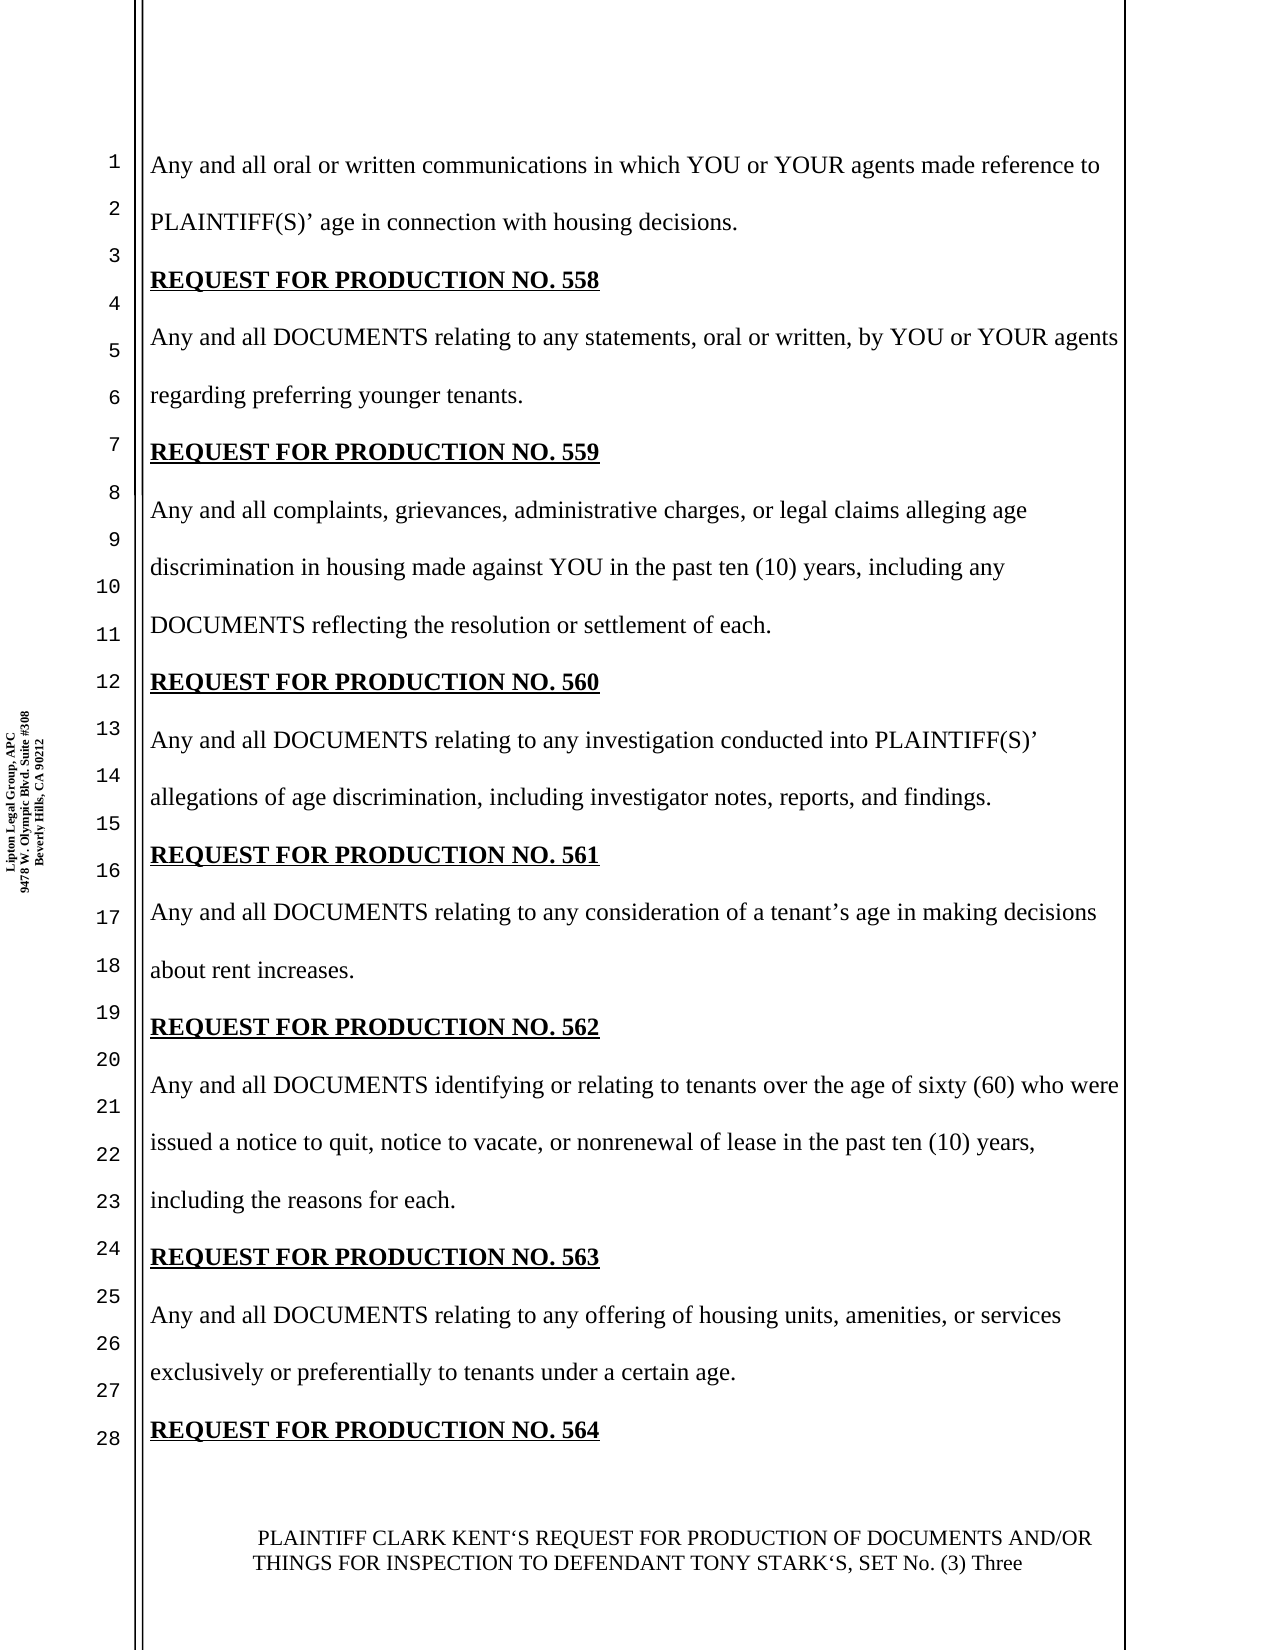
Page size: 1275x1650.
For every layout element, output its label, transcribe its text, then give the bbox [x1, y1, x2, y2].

text REQUEST FOR PRODUCTION NO. 560 [150, 667, 1125, 696]
text Any and all DOCUMENTS relating to any consideration of a tenant’s age in making decisions about rent increases. [150, 897, 1125, 984]
text REQUEST FOR PRODUCTION NO. 563 [150, 1242, 1125, 1271]
text REQUEST FOR PRODUCTION NO. 558 [150, 265, 1125, 294]
text REQUEST FOR PRODUCTION NO. 564 [150, 1415, 1125, 1444]
text Any and all DOCUMENTS identifying or relating to tenants over the age of sixty (60) who were issued a notice to quit, notice to vacate, or nonrenewal of lease in the past ten (10) years, including the reasons for each. [150, 1070, 1125, 1214]
text Any and all DOCUMENTS relating to any investigation conducted into PLAINTIFF(S)’ allegations of age discrimination, including investigator notes, reports, and findings. [150, 725, 1125, 811]
text Any and all oral or written communications in which YOU or YOUR agents made reference to PLAINTIFF(S)’ age in connection with housing decisions. [150, 150, 1125, 236]
text Any and all DOCUMENTS relating to any statements, oral or written, by YOU or YOUR agents regarding preferring younger tenants. [150, 322, 1125, 409]
text REQUEST FOR PRODUCTION NO. 561 [150, 840, 1125, 869]
text Any and all DOCUMENTS relating to any offering of housing units, amenities, or services exclusively or preferentially to tenants under a certain age. [150, 1300, 1125, 1386]
text Any and all complaints, grievances, administrative charges, or legal claims alleging age discrimination in housing made against YOU in the past ten (10) years, including any DOCUMENTS reflecting the resolution or settlement of each. [150, 495, 1125, 639]
text REQUEST FOR PRODUCTION NO. 559 [150, 437, 1125, 466]
text REQUEST FOR PRODUCTION NO. 562 [150, 1012, 1125, 1041]
